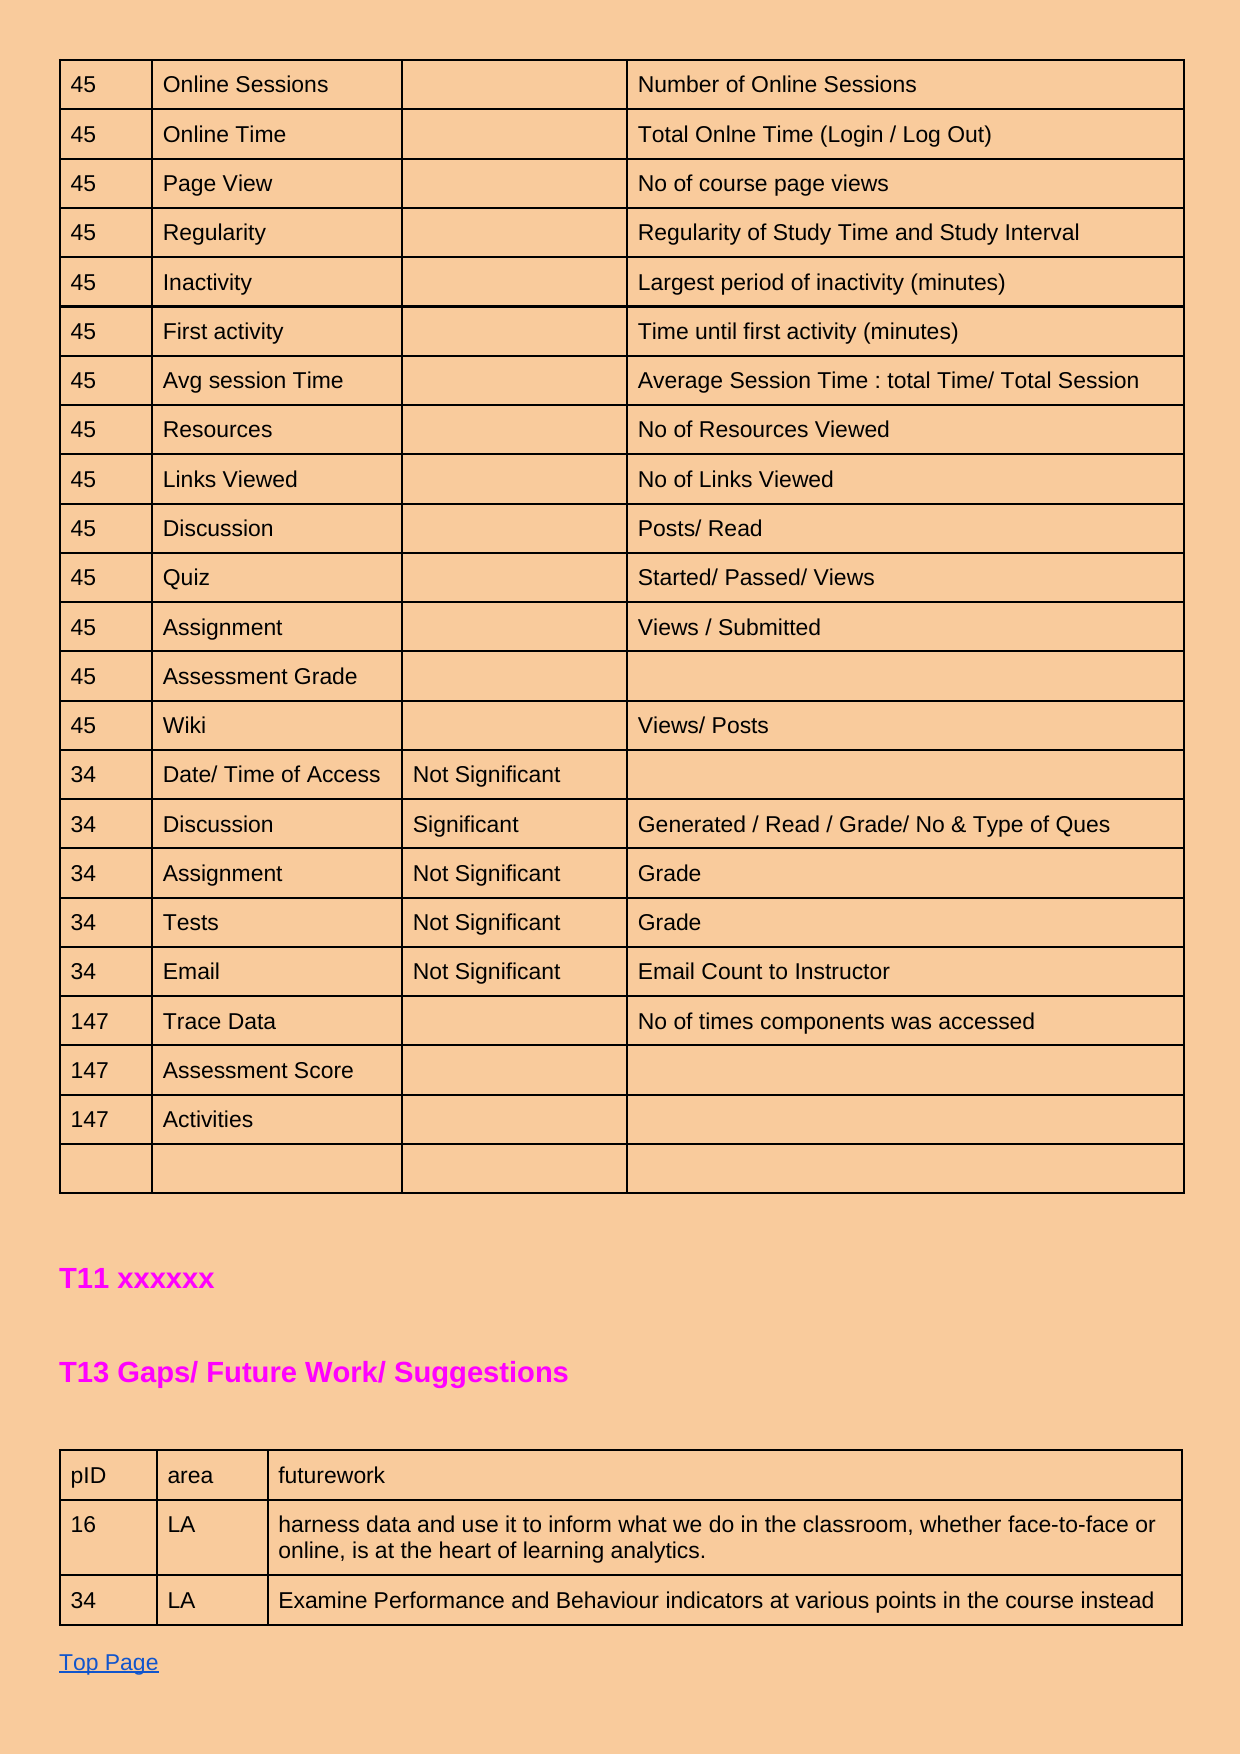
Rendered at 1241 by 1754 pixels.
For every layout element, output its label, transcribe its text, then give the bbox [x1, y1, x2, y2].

table_cell Average Session Time : total Time/ Total Session [628, 357, 1183, 404]
table_cell Assignment [153, 603, 401, 650]
table_cell [403, 160, 626, 207]
table_cell No of times components was accessed [628, 997, 1183, 1044]
table_cell 45 [61, 652, 151, 699]
table_cell Examine Performance and Behaviour indicators at various points in the course instead of doing it in the end [269, 1576, 1181, 1623]
table_cell 45 [61, 357, 151, 404]
table_cell Discussion [153, 800, 401, 847]
table_cell [403, 110, 626, 157]
table_cell 45 [61, 702, 151, 749]
table_cell 45 [61, 160, 151, 207]
table_cell [153, 1145, 401, 1192]
table_cell No of Links Viewed [628, 455, 1183, 502]
table_cell Page View [153, 160, 401, 207]
table_cell Trace Data [153, 997, 401, 1044]
table_cell [403, 603, 626, 650]
table_cell Total Onlne Time (Login / Log Out) [628, 110, 1183, 157]
table_cell [403, 209, 626, 256]
table_cell [628, 751, 1183, 798]
table_cell 147 [61, 1096, 151, 1143]
table_cell Wiki [153, 702, 401, 749]
table_cell [403, 1096, 626, 1143]
table_cell [403, 652, 626, 699]
table_cell Online Time [153, 110, 401, 157]
table_cell No of Resources Viewed [628, 406, 1183, 453]
table_cell 34 [61, 800, 151, 847]
table_cell Regularity of Study Time and Study Interval [628, 209, 1183, 256]
table_cell Email Count to Instructor [628, 948, 1183, 995]
table_cell [403, 406, 626, 453]
table_cell Grade [628, 899, 1183, 946]
table_cell Date/ Time of Access [153, 751, 401, 798]
table_cell Not Significant [403, 899, 626, 946]
table_cell Started/ Passed/ Views [628, 554, 1183, 601]
table_cell Number of Online Sessions [628, 61, 1183, 108]
table_cell Assessment Grade [153, 652, 401, 699]
subtitle T11 xxxxxx [59, 1261, 1181, 1295]
table_cell LA [158, 1576, 267, 1623]
table_cell 34 [61, 1576, 156, 1623]
table_cell Generated / Read / Grade/ No & Type of Ques [628, 800, 1183, 847]
table_cell Largest period of inactivity (minutes) [628, 258, 1183, 305]
table_cell [628, 1145, 1183, 1192]
table_cell Views / Submitted [628, 603, 1183, 650]
table_header futurework [269, 1451, 1181, 1498]
table_cell [403, 258, 626, 305]
table_cell Regularity [153, 209, 401, 256]
table_cell [628, 1046, 1183, 1094]
table_cell Activities [153, 1096, 401, 1143]
table_cell 45 [61, 554, 151, 601]
table_cell Significant [403, 800, 626, 847]
table_cell 34 [61, 899, 151, 946]
table_cell Not Significant [403, 948, 626, 995]
table_cell [403, 702, 626, 749]
table_cell Assignment [153, 849, 401, 897]
table_cell [403, 357, 626, 404]
table_cell Online Sessions [153, 61, 401, 108]
table_cell Not Significant [403, 751, 626, 798]
table_cell LA [158, 1501, 267, 1574]
table_cell Resources [153, 406, 401, 453]
table_cell 45 [61, 455, 151, 502]
table_cell [61, 1145, 151, 1192]
table_cell 16 [61, 1501, 156, 1574]
table_cell Grade [628, 849, 1183, 897]
table_cell [403, 455, 626, 502]
table_cell No of course page views [628, 160, 1183, 207]
table_cell [403, 308, 626, 354]
table_cell Quiz [153, 554, 401, 601]
table_cell 45 [61, 258, 151, 305]
table_cell 45 [61, 505, 151, 552]
table_cell Discussion [153, 505, 401, 552]
table_cell 147 [61, 997, 151, 1044]
table_cell 34 [61, 849, 151, 897]
table_cell [628, 652, 1183, 699]
table_cell 45 [61, 110, 151, 157]
table_cell 45 [61, 603, 151, 650]
subtitle T13 Gaps/ Future Work/ Suggestions [59, 1355, 1181, 1389]
table_cell Links Viewed [153, 455, 401, 502]
table_cell 45 [61, 61, 151, 108]
table_cell [403, 505, 626, 552]
table_cell Inactivity [153, 258, 401, 305]
table_cell Tests [153, 899, 401, 946]
table_cell Avg session Time [153, 357, 401, 404]
table_cell 34 [61, 948, 151, 995]
table_header area [158, 1451, 267, 1498]
table_cell 45 [61, 406, 151, 453]
table_cell Posts/ Read [628, 505, 1183, 552]
table_header pID [61, 1451, 156, 1498]
table_cell harness data and use it to inform what we do in the classroom, whether face-to-face or online, is at the heart of learning analytics. [269, 1501, 1181, 1574]
table_cell 34 [61, 751, 151, 798]
table_cell First activity [153, 308, 401, 354]
table_cell Assessment Score [153, 1046, 401, 1094]
table_cell 147 [61, 1046, 151, 1094]
table_cell [403, 61, 626, 108]
table_cell 45 [61, 308, 151, 354]
table_cell [628, 1096, 1183, 1143]
table_cell Email [153, 948, 401, 995]
table_cell Time until first activity (minutes) [628, 308, 1183, 354]
table_cell 45 [61, 209, 151, 256]
table_cell [403, 554, 626, 601]
table_cell Views/ Posts [628, 702, 1183, 749]
table_cell [403, 997, 626, 1044]
table_cell [403, 1046, 626, 1094]
table_cell [403, 1145, 626, 1192]
table_cell Not Significant [403, 849, 626, 897]
